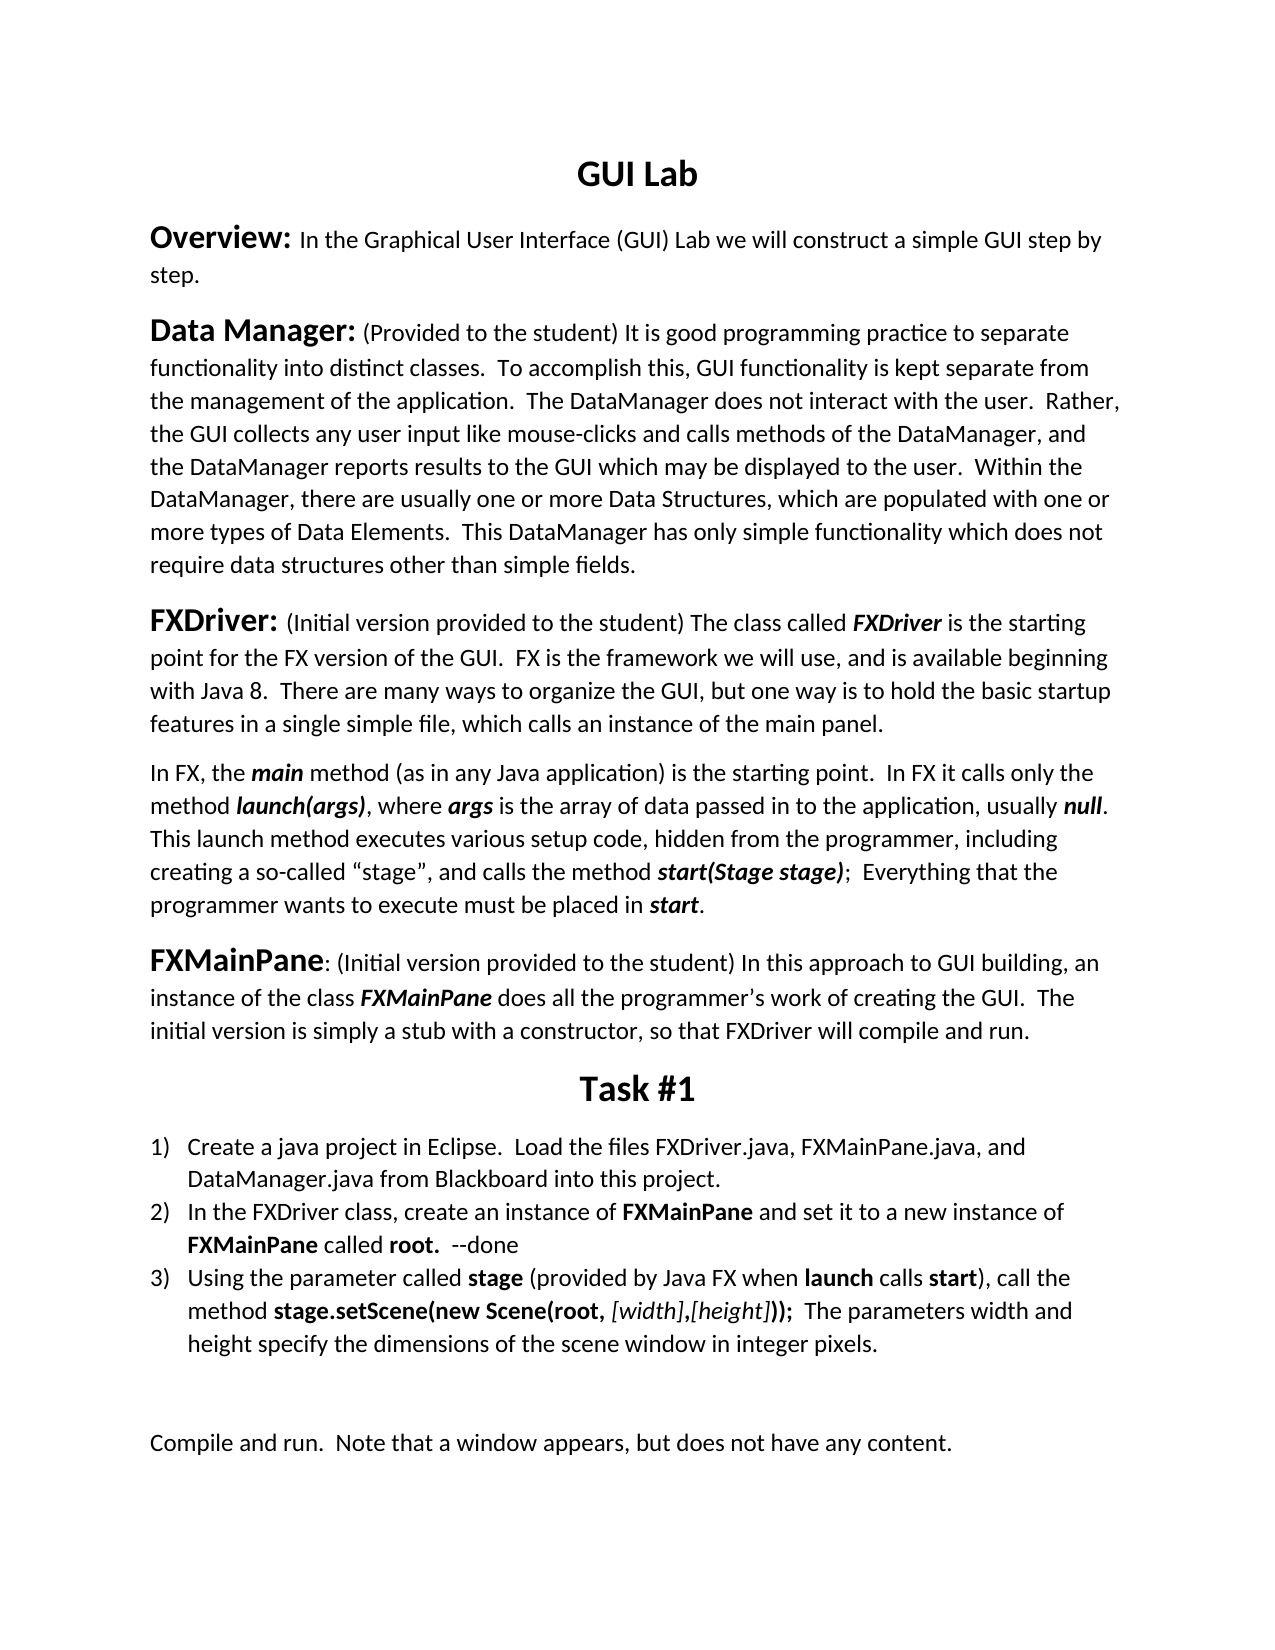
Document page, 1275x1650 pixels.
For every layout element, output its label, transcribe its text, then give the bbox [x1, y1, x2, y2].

text FXDriver: (Initial version provided to the student) The class called FXDriver is the starting point for the FX version of the GUI. FX is the framework we will use, and is available beginning with Java 8. There are many ways to organize the GUI, but one way is to hold the basic startup features in a single simple file, which calls an instance of the main panel. [150, 599, 1125, 738]
text Data Manager: (Provided to the student) It is good programming practice to separate functionality into distinct classes. To accomplish this, GUI functionality is kept separate from the management of the application. The DataManager does not interact with the user. Rather, the GUI collects any user input like mouse-clicks and calls methods of the DataManager, and the DataManager reports results to the GUI which may be displayed to the user. Within the DataManager, there are usually one or more Data Structures, which are populated with one or more types of Data Elements. This DataManager has only simple functionality which does not require data structures other than simple fields. [150, 309, 1125, 580]
list Using the parameter called stage (provided by Java FX when launch calls start), call the method stage.setScene(new Scene(root, [width],[height])); The parameters width and height specify the dimensions of the scene window in integer pixels. [150, 1262, 1125, 1359]
text GUI Lab [150, 150, 1125, 196]
text Compile and run. Note that a window appears, but does not have any content. [150, 1427, 1125, 1458]
text In FX, the main method (as in any Java application) is the starting point. In FX it calls only the method launch(args), where args is the array of data passed in to the application, usually null. This launch method executes various setup code, hidden from the programmer, including creating a so-called “stage”, and calls the method start(Stage stage); Everything that the programmer wants to execute must be placed in start. [150, 758, 1125, 920]
text Overview: In the Graphical User Interface (GUI) Lab we will construct a simple GUI step by step. [150, 216, 1125, 290]
list Create a java project in Eclipse. Load the files FXDriver.java, FXMainPane.java, and DataManager.java from Blackboard into this project. [150, 1131, 1125, 1194]
text FXMainPane: (Initial version provided to the student) In this approach to GUI building, an instance of the class FXMainPane does all the programmer’s work of creating the GUI. The initial version is simply a stub with a constructor, so that FXDriver will compile and run. [150, 939, 1125, 1045]
list In the FXDriver class, create an instance of FXMainPane and set it to a new instance of FXMainPane called root. --done [150, 1196, 1125, 1260]
text Task #1 [150, 1064, 1125, 1110]
